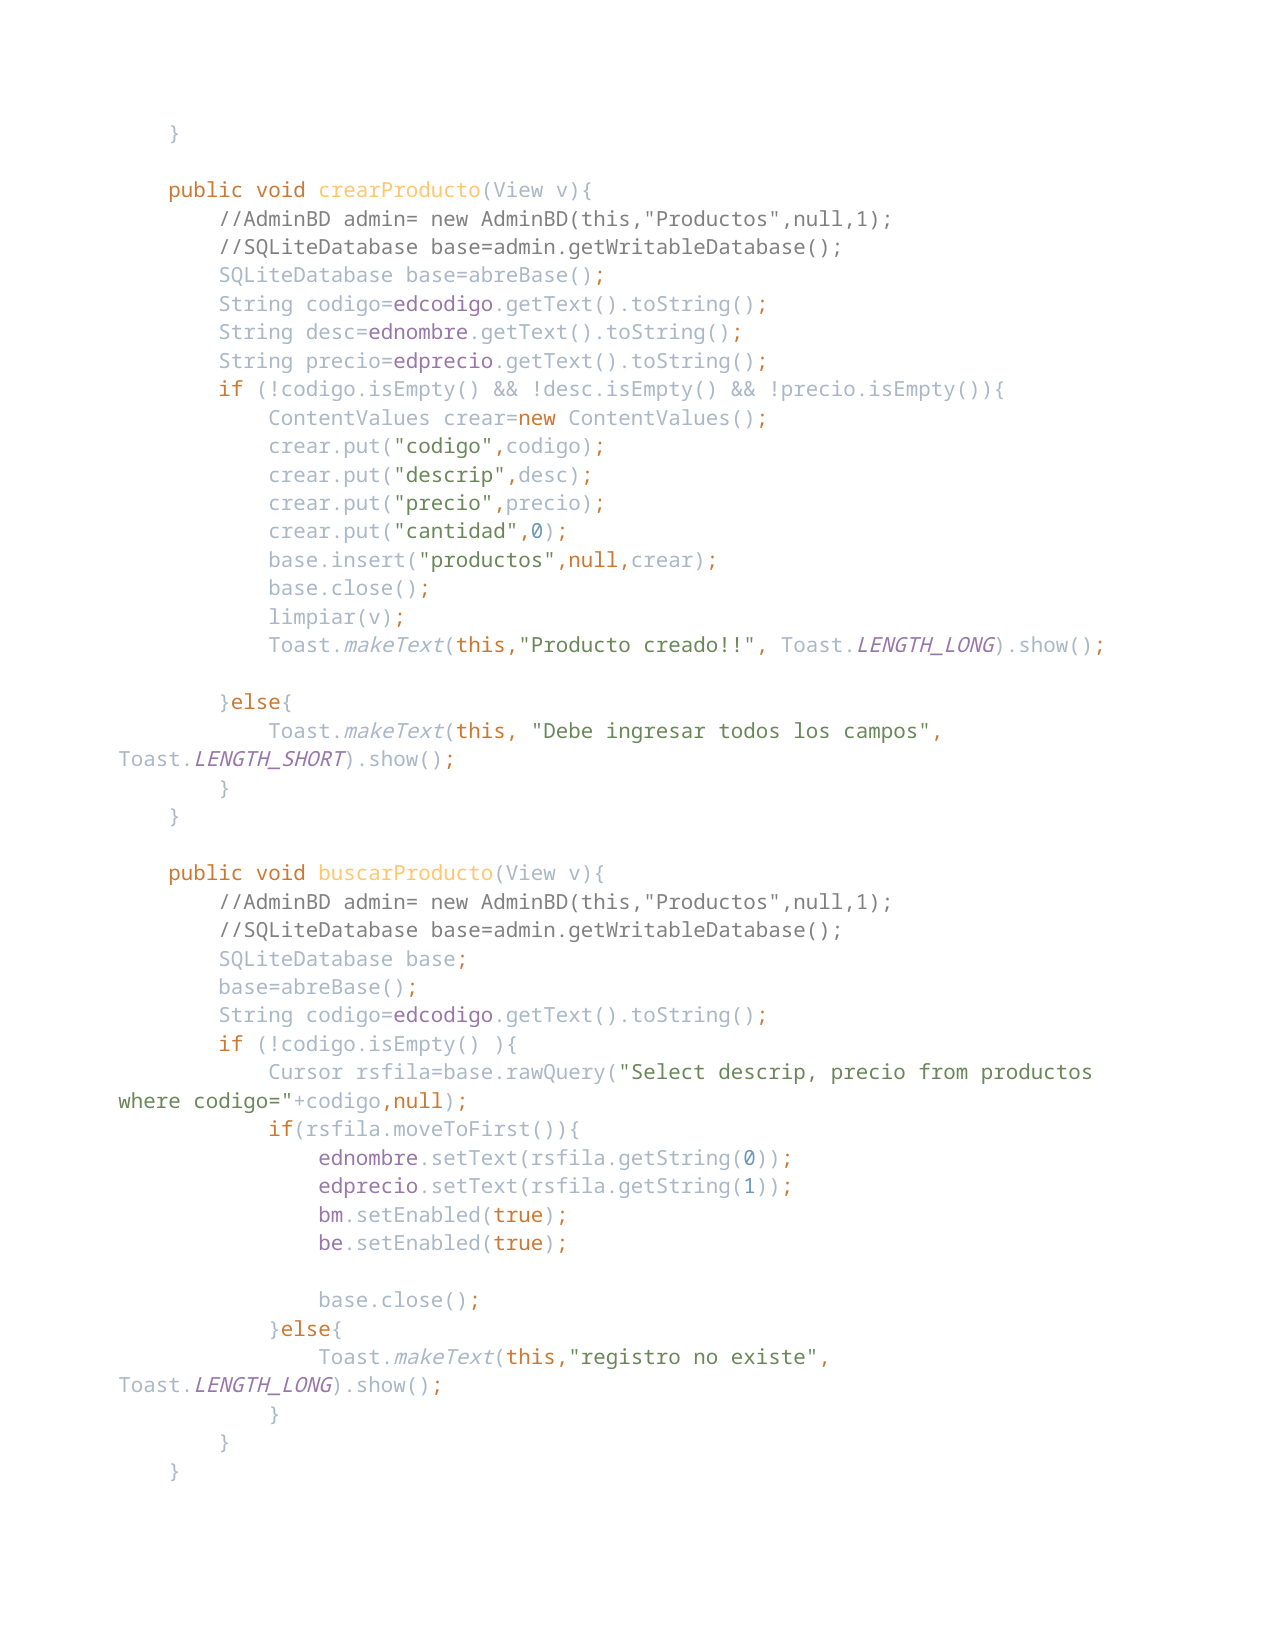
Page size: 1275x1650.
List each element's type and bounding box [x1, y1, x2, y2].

text [118, 118, 1157, 1513]
